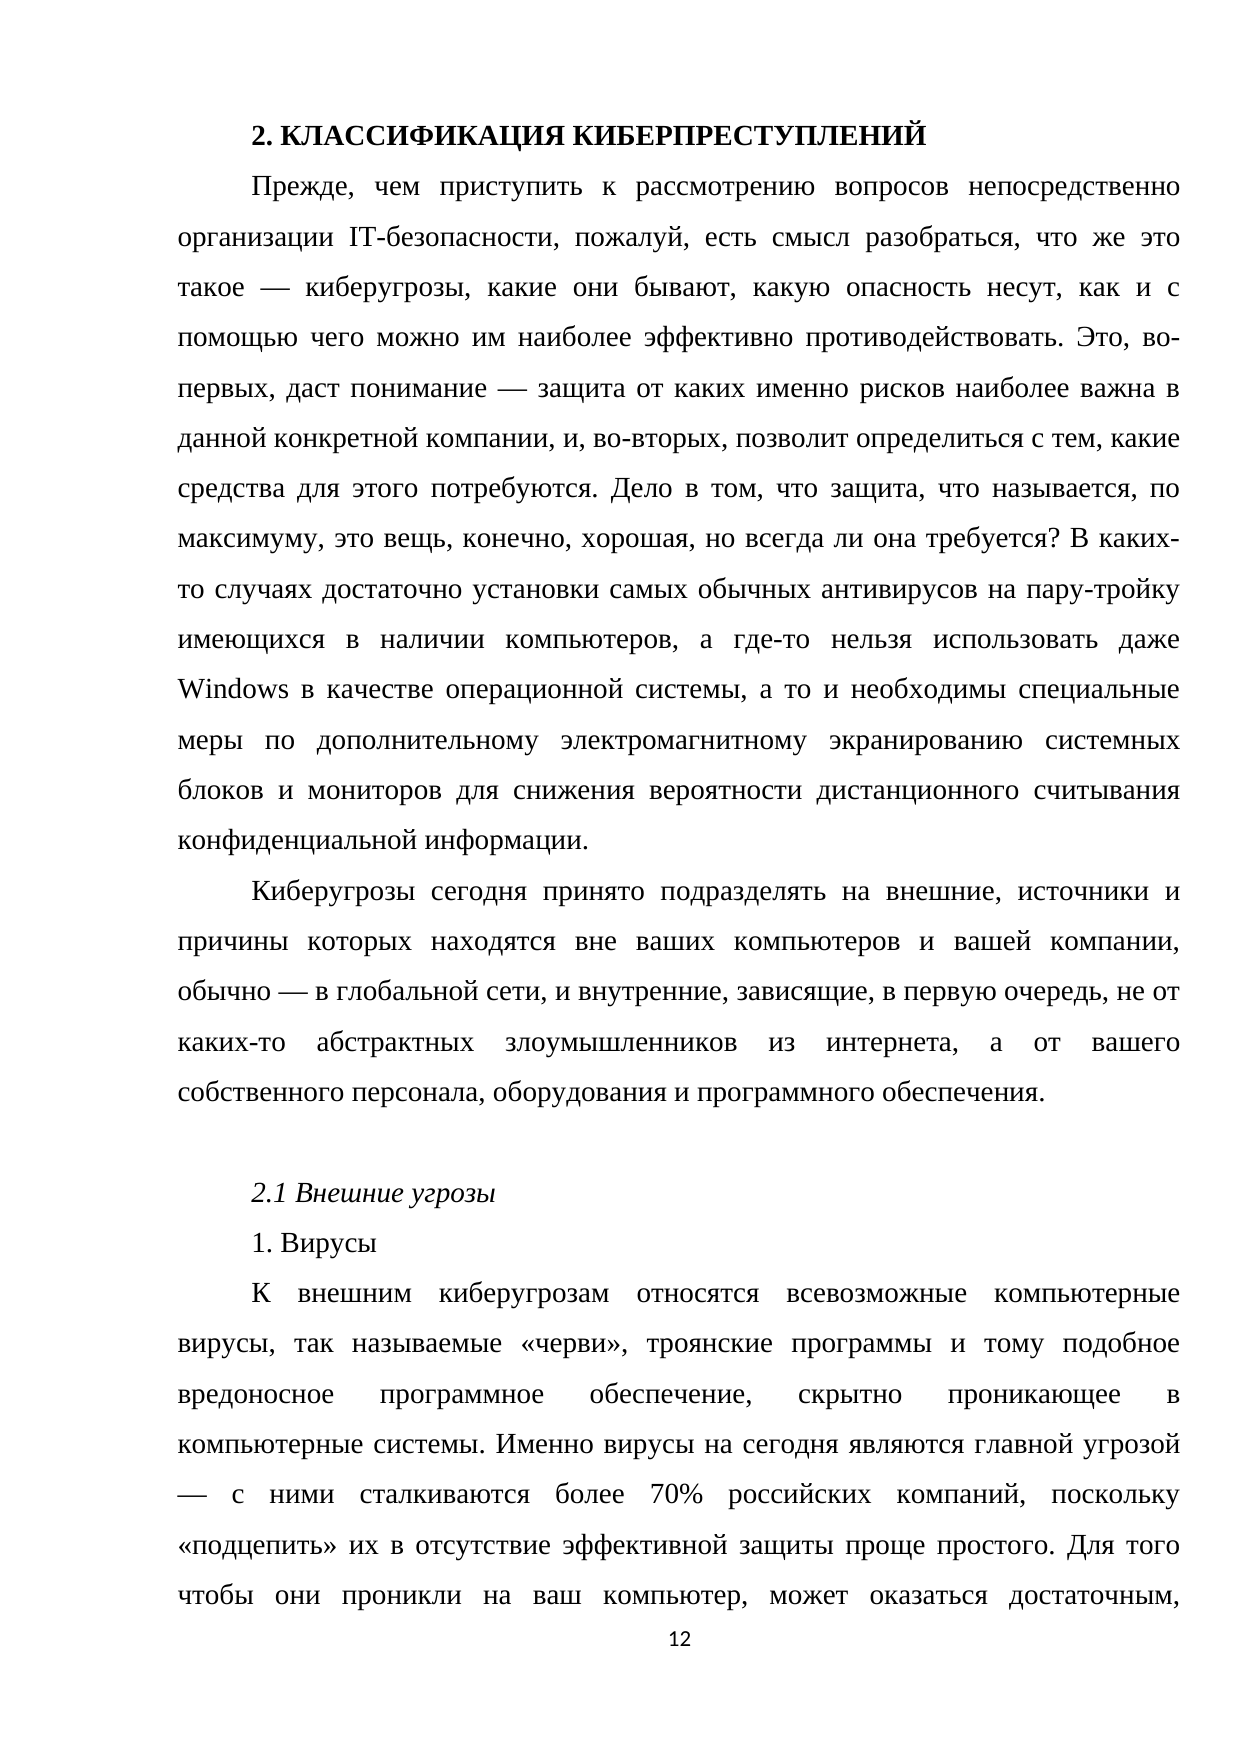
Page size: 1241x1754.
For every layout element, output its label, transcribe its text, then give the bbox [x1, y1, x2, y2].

text 2. КЛАССИФИКАЦИЯ КИБЕРПРЕСТУПЛЕНИЙ [177, 118, 1181, 152]
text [177, 1275, 1181, 1611]
text 1. Вирусы [177, 1225, 1181, 1258]
text Киберугрозы сегодня принято подразделять на внешние, источники и причины которых находятся вне ваших компьютеров и вашей компании, обычно — в глобальной сети, и внутренние, зависящие, в первую очередь, не от каких-то абстрактных злоумышленников из интернета, а от вашего собственного персонала, оборудования и программного обеспечения. [177, 873, 1181, 1108]
text 2.1 Внешние угрозы [177, 1175, 1181, 1208]
text Прежде, чем приступить к рассмотрению вопросов непосредственно организации IT-безопасности, пожалуй, есть смысл разобраться, что же это такое — киберугрозы, какие они бывают, какую опасность несут, как и с помощью чего можно им наиболее эффективно противодействовать. Это, во-первых, даст понимание — защита от каких именно рисков наиболее важна в данной конкретной компании, и, во-вторых, позволит определиться с тем, какие средства для этого потребуются. Дело в том, что защита, что называется, по максимуму, это вещь, конечно, хорошая, но всегда ли она требуется? В каких-то случаях достаточно установки самых обычных антивирусов на пару-тройку имеющихся в наличии компьютеров, а где-то нельзя использовать даже Windows в качестве операционной системы, а то и необходимы специальные меры по дополнительному электромагнитному экранированию системных блоков и мониторов для снижения вероятности дистанционного считывания конфиденциальной информации. [177, 168, 1181, 856]
